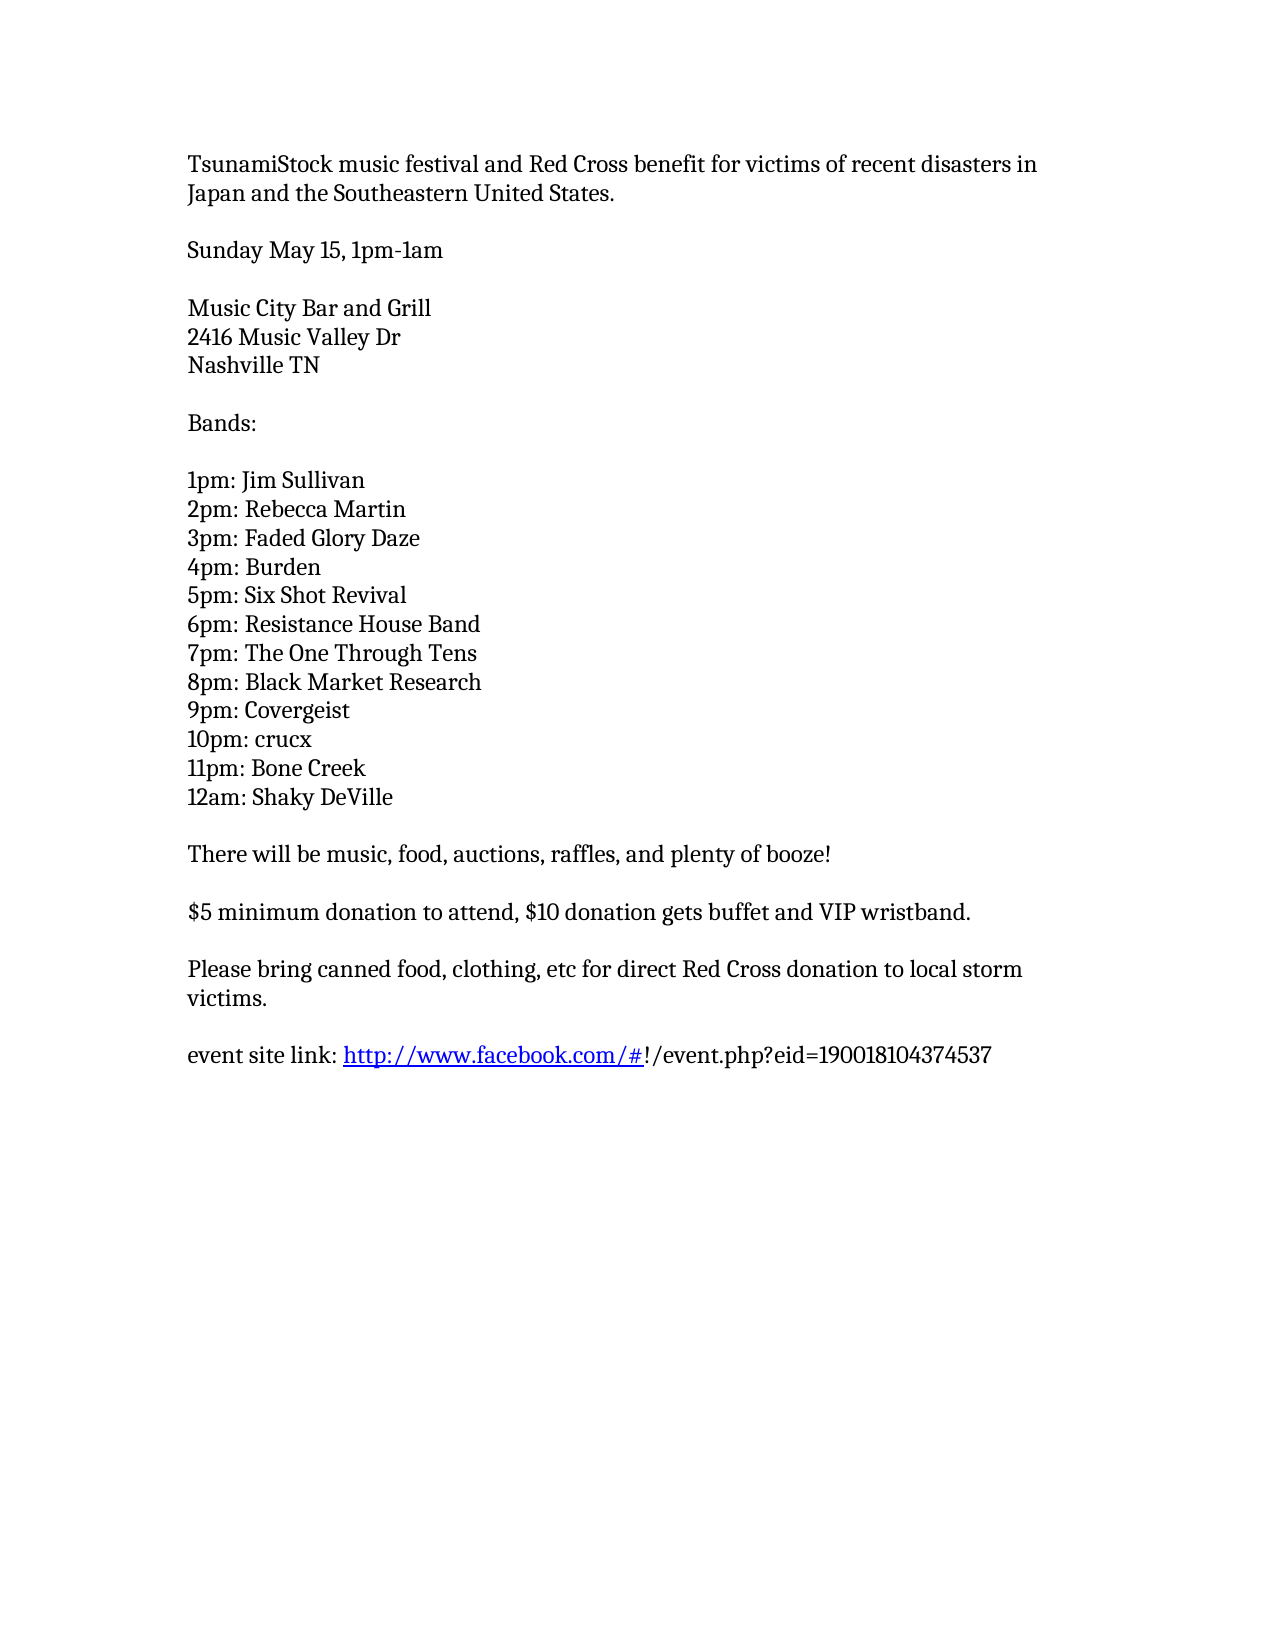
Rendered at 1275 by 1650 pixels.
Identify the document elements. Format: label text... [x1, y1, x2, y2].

text TsunamiStock music festival and Red Cross benefit for victims of recent disasters in Japan and the Southeastern United States. Sunday May 15, 1pm-1am Music City Bar and Grill 2416 Music Valley Dr Nashville TN Bands: 1pm: Jim Sullivan 2pm: Rebecca Martin 3pm: Faded Glory Daze 4pm: Burden 5pm: Six Shot Revival 6pm: Resistance House Band 7pm: The One Through Tens 8pm: Black Market Research 9pm: Covergeist 10pm: crucx 11pm: Bone Creek 12am: Shaky DeVille There will be music, food, auctions, raffles, and plenty of booze! $5 minimum donation to attend, $10 donation gets buffet and VIP wristband. Please bring canned food, clothing, etc for direct Red Cross donation to local storm victims. event site link: http://www.facebook.com/#!/event.php?eid=190018104374537 [187, 150, 1087, 1070]
